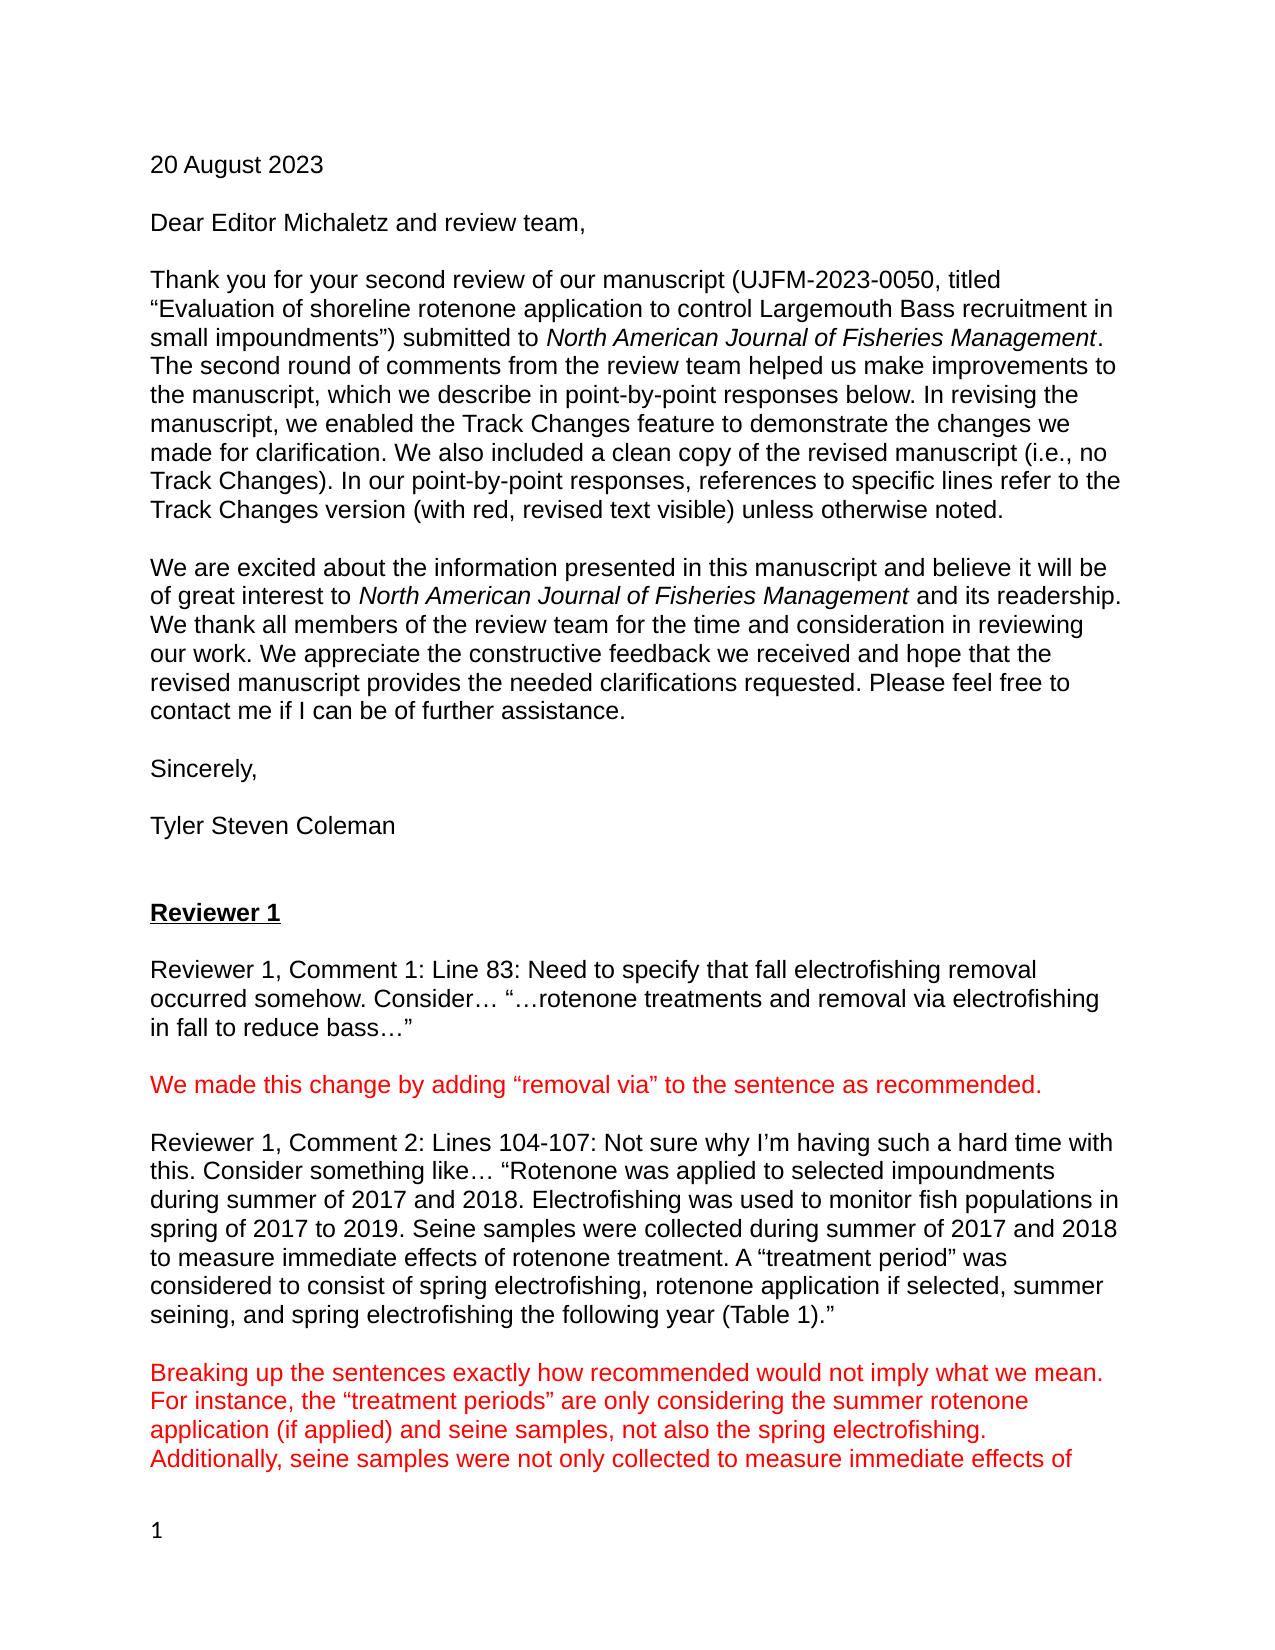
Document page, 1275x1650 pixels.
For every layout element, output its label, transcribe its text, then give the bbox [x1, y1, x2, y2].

text Tyler Steven Coleman [150, 811, 1125, 840]
text Reviewer 1, Comment 1: Line 83: Need to specify that fall electrofishing removal occurred somehow. Consider… “…rotenone treatments and removal via electrofishing in fall to reduce bass…” [150, 955, 1125, 1041]
text Reviewer 1, Comment 2: Lines 104-107: Not sure why I’m having such a hard time with this. Consider something like… “Rotenone was applied to selected impoundments during summer of 2017 and 2018. Electrofishing was used to monitor fish populations in spring of 2017 to 2019. Seine samples were collected during summer of 2017 and 2018 to measure immediate effects of rotenone treatment. A “treatment period” was considered to consist of spring electrofishing, rotenone application if selected, summer seining, and spring electrofishing the following year (Table 1).” [150, 1127, 1125, 1329]
text Thank you for your second review of our manuscript (UJFM-2023-0050, titled “Evaluation of shoreline rotenone application to control Largemouth Bass recruitment in small impoundments”) submitted to North American Journal of Fisheries Management. The second round of comments from the review team helped us make improvements to the manuscript, which we describe in point-by-point responses below. In revising the manuscript, we enabled the Track Changes feature to demonstrate the changes we made for clarification. We also included a clean copy of the revised manuscript (i.e., no Track Changes). In our point-by-point responses, references to specific lines refer to the Track Changes version (with red, revised text visible) unless otherwise noted. [150, 265, 1125, 524]
text We are excited about the information presented in this manuscript and believe it will be of great interest to North American Journal of Fisheries Management and its readership. We thank all members of the review team for the time and consideration in reviewing our work. We appreciate the constructive feedback we received and hope that the revised manuscript provides the needed clarifications requested. Please feel free to contact me if I can be of further assistance. [150, 552, 1125, 725]
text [150, 1357, 1125, 1472]
text We made this change by adding “removal via” to the sentence as recommended. [150, 1070, 1125, 1099]
text Sincerely, [150, 754, 1125, 782]
text Reviewer 1 [150, 897, 1125, 926]
text 20 August 2023 [150, 150, 1125, 179]
text Dear Editor Michaletz and review team, [150, 207, 1125, 236]
